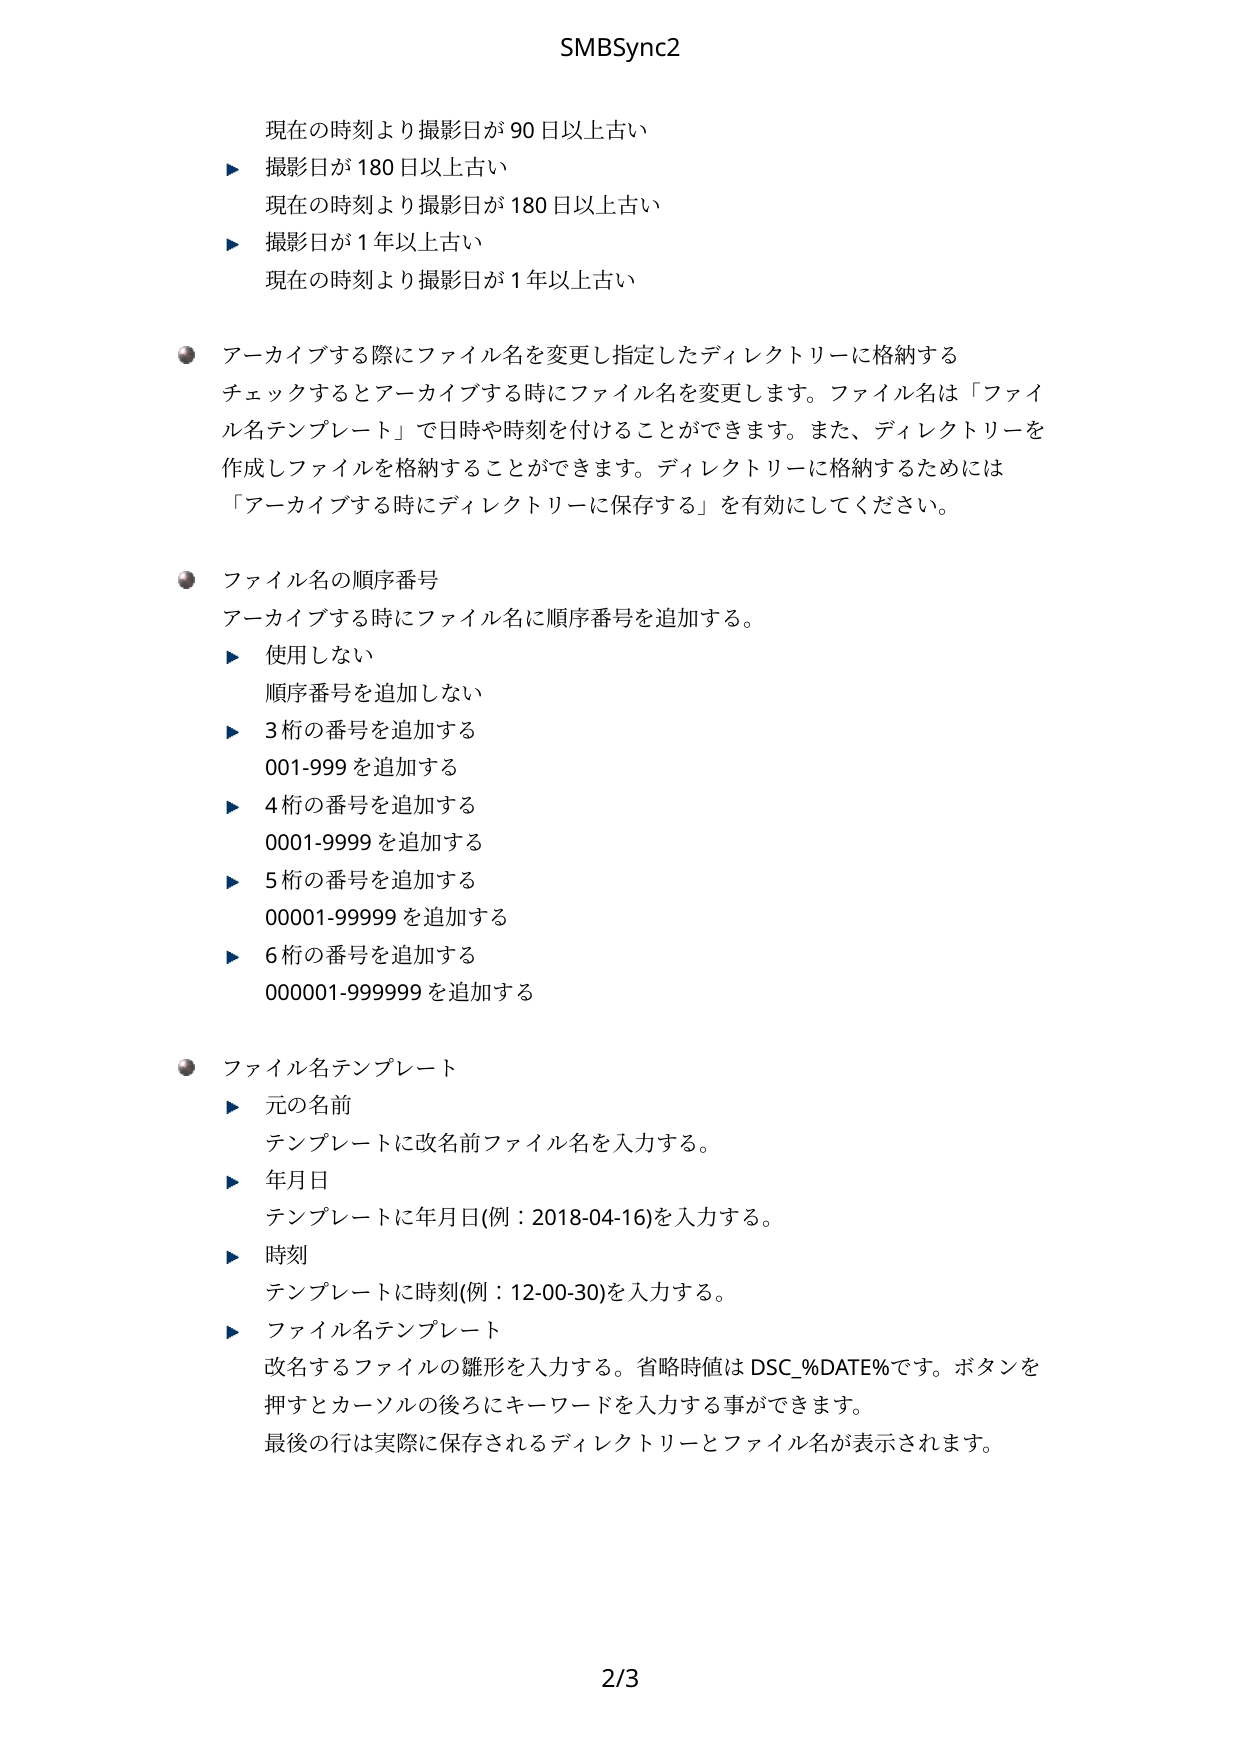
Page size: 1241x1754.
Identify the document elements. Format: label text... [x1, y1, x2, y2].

text 000001-999999を追加する [265, 973, 1063, 1010]
list 4桁の番号を追加する [221, 785, 1063, 823]
text 001-999を追加する [265, 748, 1063, 785]
list ファイル名の順序番号 [177, 560, 1063, 598]
picture [222, 871, 239, 889]
list 使用しない [221, 635, 1063, 673]
picture [222, 234, 239, 251]
picture [178, 346, 195, 364]
text 現在の時刻より撮影日が90日以上古い [265, 110, 1063, 148]
text 最後の行は実際に保存されるディレクトリーとファイル名が表示されます。 [221, 1423, 1063, 1460]
list 元の名前 [221, 1085, 1063, 1123]
picture [222, 1321, 239, 1339]
picture [222, 159, 239, 176]
list 撮影日が1年以上古い [221, 223, 1063, 260]
picture [222, 1246, 239, 1264]
picture [222, 796, 239, 814]
list ファイル名テンプレート [177, 1048, 1063, 1085]
picture [222, 1096, 239, 1114]
picture [222, 646, 239, 664]
text チェックするとアーカイブする時にファイル名を変更します。ファイル名は「ファイル名テンプレート」で日時や時刻を付けることができます。また、ディレクトリーを作成しファイルを格納することができます。ディレクトリーに格納するためには「アーカイブする時にディレクトリーに保存する」を有効にしてください。 [221, 373, 1063, 523]
list アーカイブする際にファイル名を変更し指定したディレクトリーに格納する [177, 335, 1063, 373]
list 6桁の番号を追加する [221, 935, 1063, 973]
text 順序番号を追加しない [265, 673, 1063, 710]
text テンプレートに時刻(例：12-00-30)を入力する。 [177, 1273, 1063, 1310]
list ファイル名テンプレート [221, 1310, 1063, 1348]
picture [222, 946, 239, 964]
text 現在の時刻より撮影日が180日以上古い [265, 185, 1063, 223]
text テンプレートに年月日(例：2018-04-16)を入力する。 [177, 1198, 1063, 1235]
picture [222, 721, 239, 739]
text 0001-9999を追加する [265, 823, 1063, 860]
list 5桁の番号を追加する [221, 860, 1063, 898]
text 00001-99999を追加する [265, 898, 1063, 935]
list 3桁の番号を追加する [221, 710, 1063, 748]
text 現在の時刻より撮影日が1年以上古い [265, 260, 1063, 298]
list 時刻 [221, 1235, 1063, 1273]
picture [178, 571, 195, 589]
list 年月日 [221, 1160, 1063, 1198]
text 改名するファイルの雛形を入力する。省略時値はDSC_%DATE%です。ボタンを押すとカーソルの後ろにキーワードを入力する事ができます。 [264, 1348, 1063, 1423]
picture [178, 1059, 195, 1076]
list 撮影日が180日以上古い [221, 148, 1063, 185]
text テンプレートに改名前ファイル名を入力する。 [177, 1123, 1063, 1160]
text アーカイブする時にファイル名に順序番号を追加する。 [221, 598, 1063, 635]
picture [222, 1171, 239, 1189]
